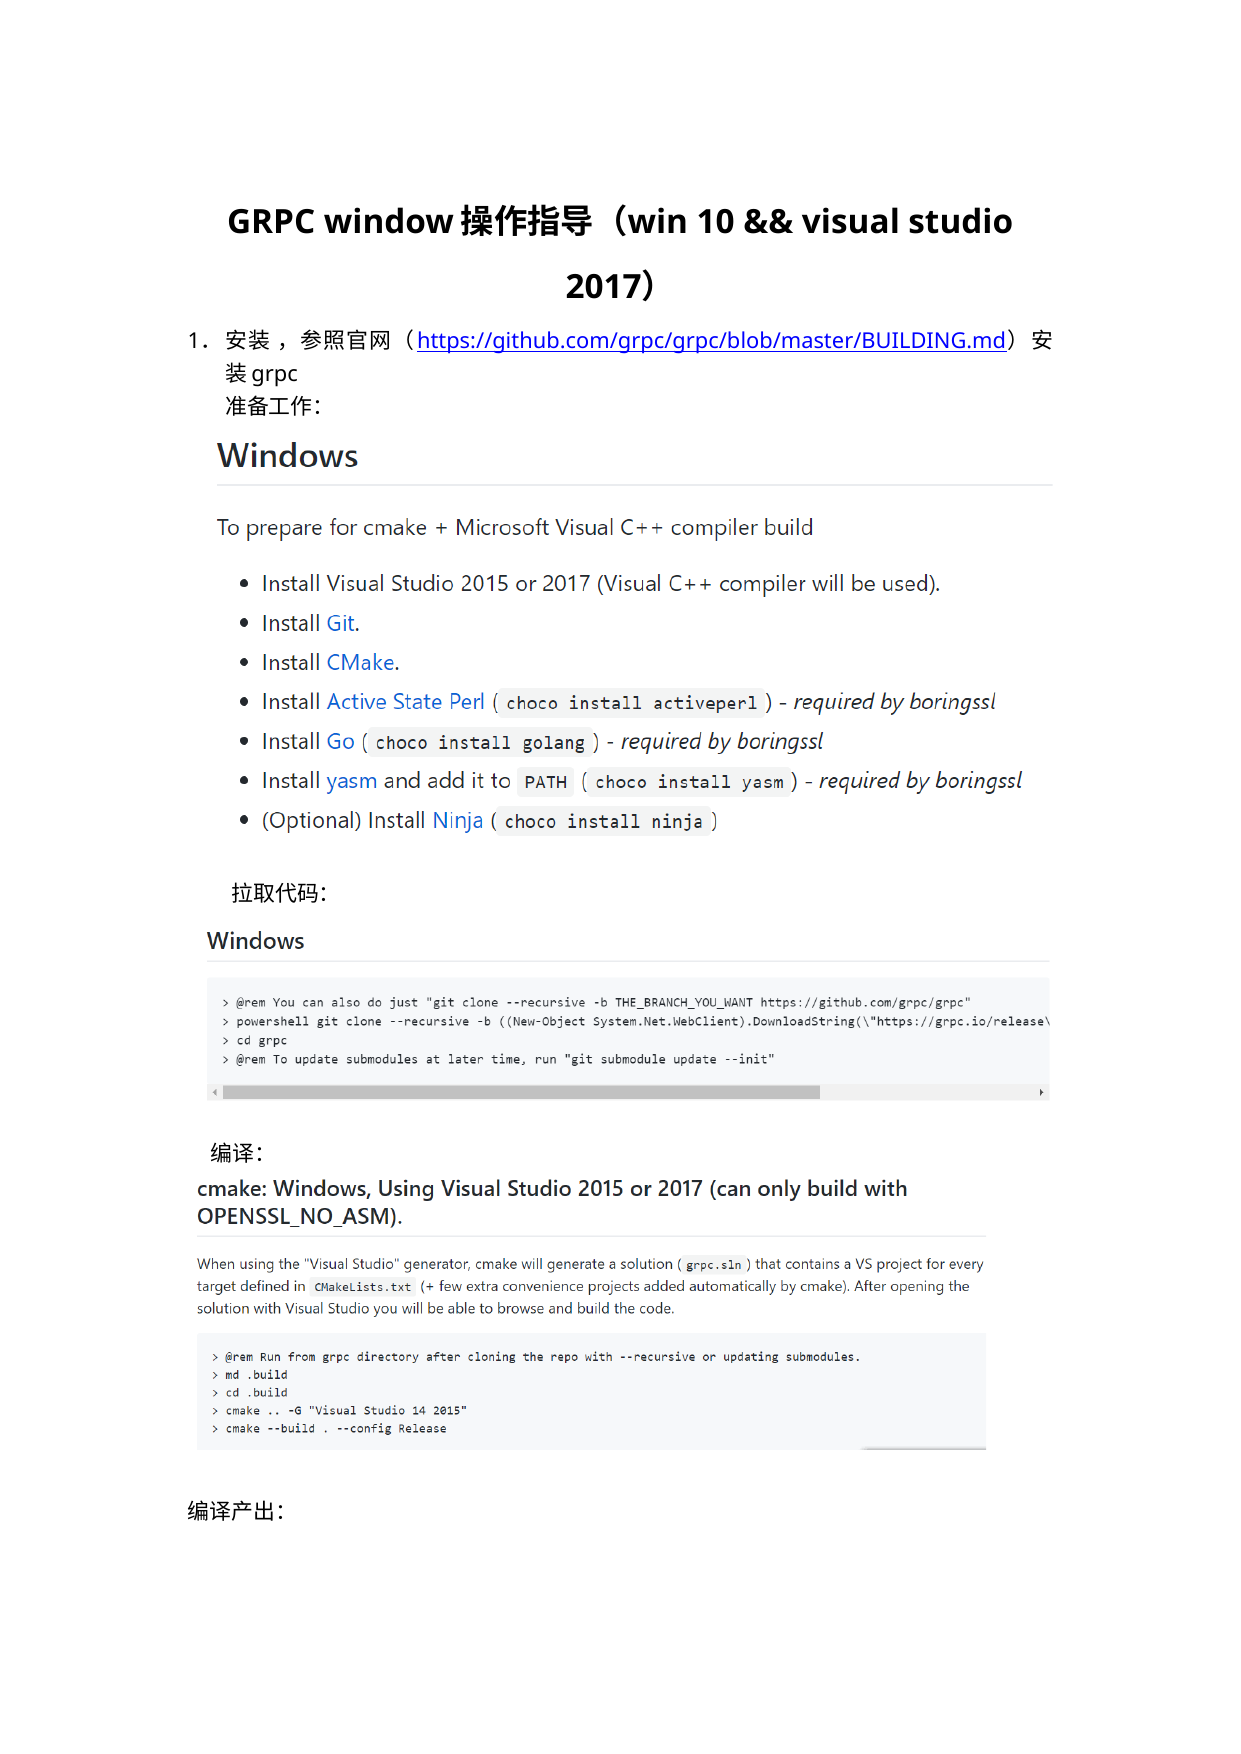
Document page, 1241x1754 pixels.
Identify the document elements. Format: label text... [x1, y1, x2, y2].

picture [187, 420, 1053, 859]
picture [187, 908, 1053, 1106]
text 准备工作： [225, 388, 1053, 420]
title GRPC window操作指导（win 10 && visual studio 2017） [187, 187, 1053, 317]
picture [187, 1168, 987, 1450]
text 编译： [187, 1136, 1053, 1168]
list 安装 ，参照官网（https://github.com/grpc/grpc/blob/master/BUILDING.md）安装grpc [187, 323, 1053, 388]
text 编译产出： [187, 1493, 1053, 1526]
text 拉取代码： [187, 876, 1053, 908]
